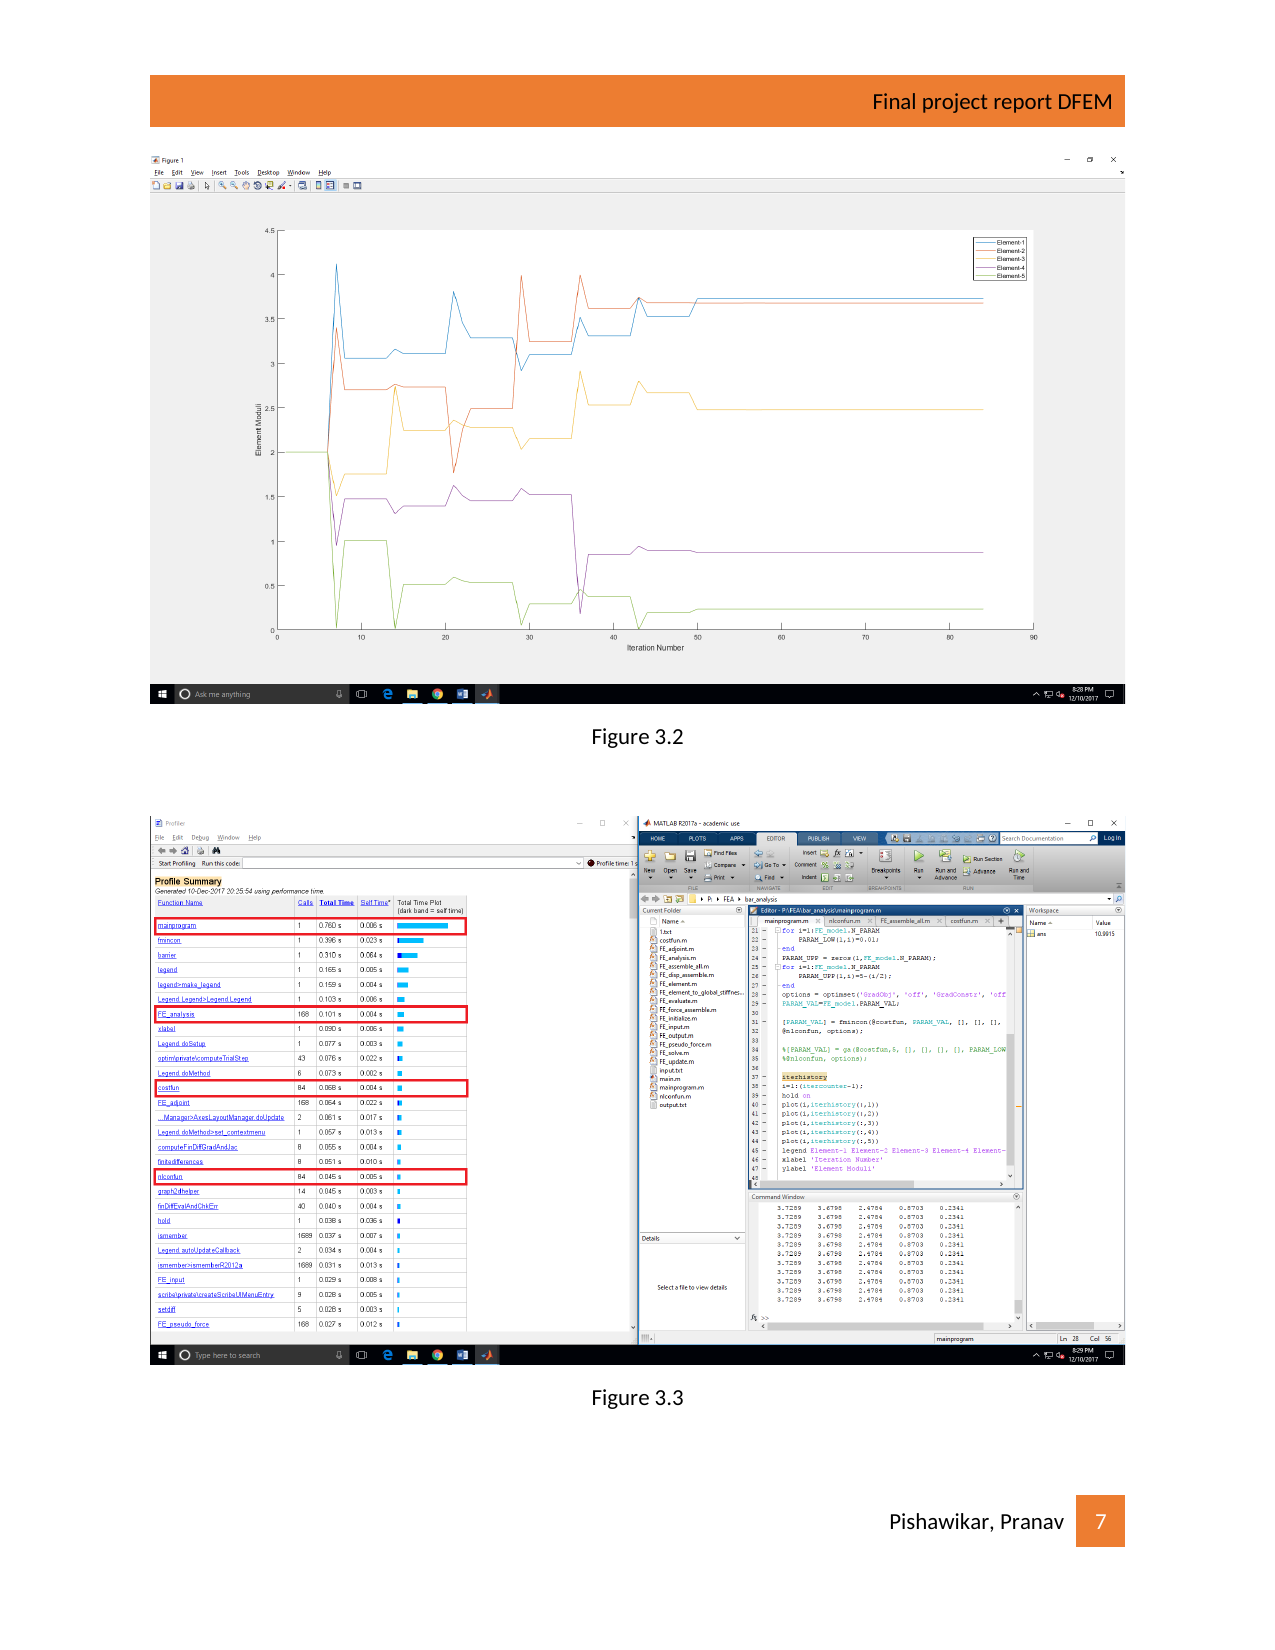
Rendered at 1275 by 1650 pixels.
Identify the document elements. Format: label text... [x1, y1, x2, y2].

picture [150, 816, 1125, 1365]
text Figure 3.2 [150, 722, 1125, 750]
text Figure 3.3 [150, 1383, 1125, 1411]
picture [150, 155, 1125, 704]
